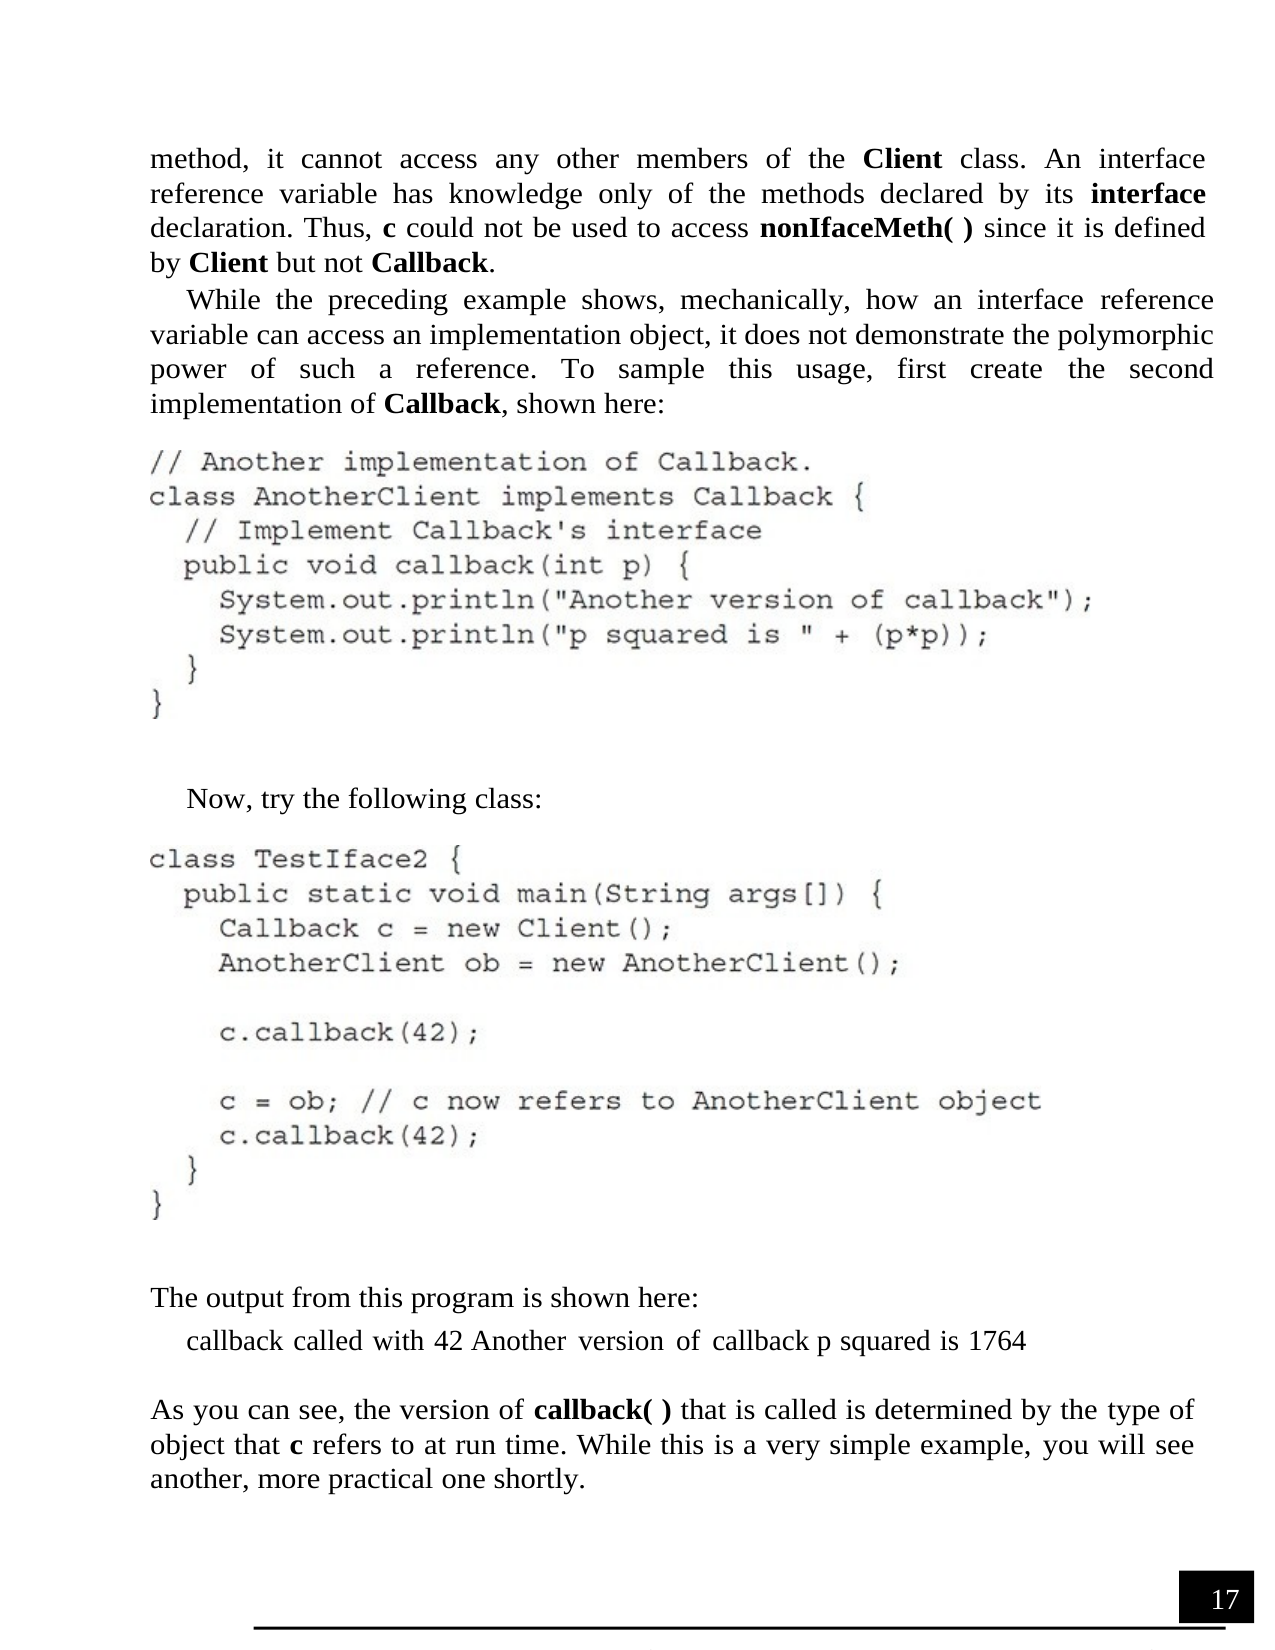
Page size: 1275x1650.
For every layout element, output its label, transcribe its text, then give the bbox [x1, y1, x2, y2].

text As you can see, the version of callback( ) that is called is determined by the type of object that c refers to at run time. While this is a very simple example, you will see another, more practical one shortly. [150, 1392, 1194, 1495]
text Now, try the following class: [186, 781, 1226, 814]
picture [150, 450, 1091, 719]
text While the preceding example shows, mechanically, how an interface reference variable can access an implementation object, it does not demonstrate the polymorphic power of such a reference. To sample this usage, first create the second implementation of Callback, shown here: [150, 282, 1214, 419]
picture [150, 845, 1042, 1220]
text The output from this program is shown here: [150, 1280, 1226, 1314]
text callback called with 42 Another version of callback p squared is 1764 [186, 1323, 1227, 1357]
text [150, 142, 1206, 279]
